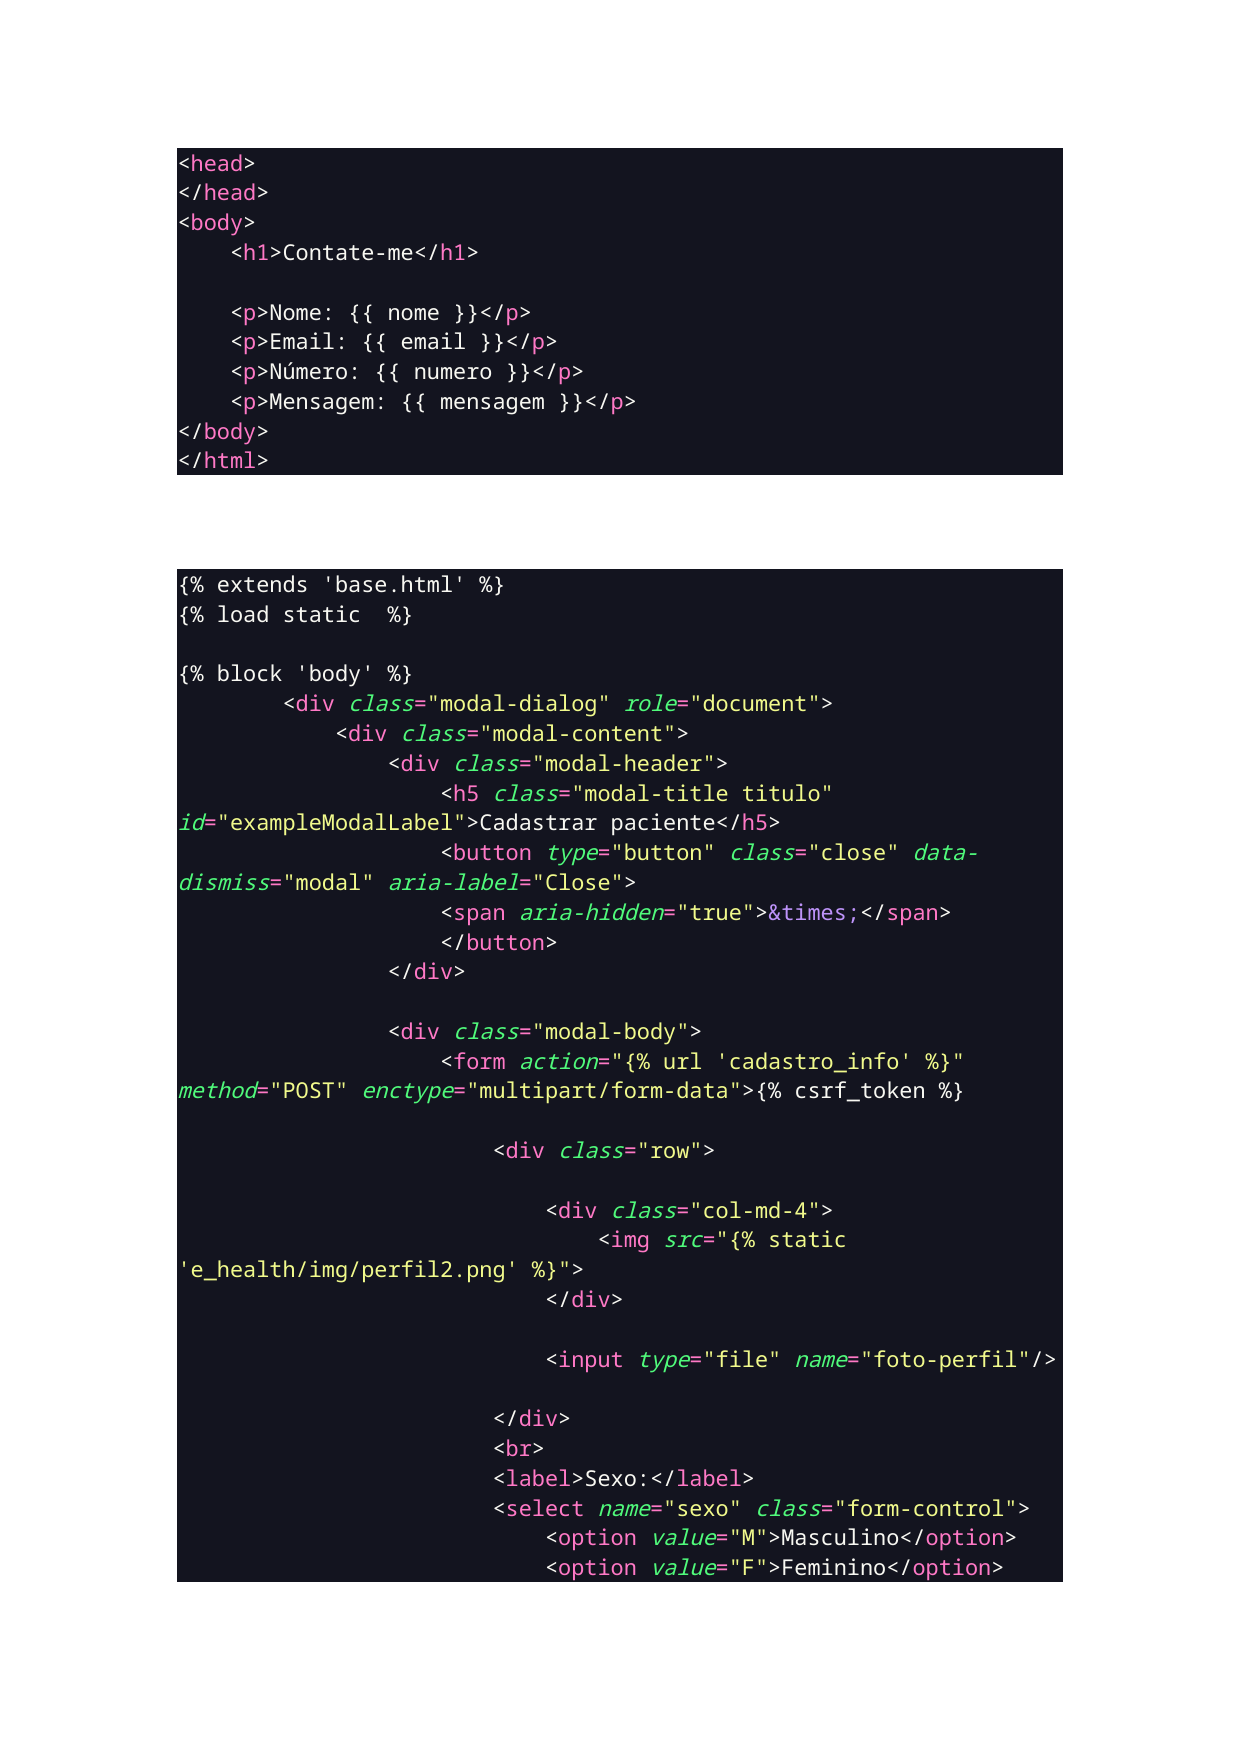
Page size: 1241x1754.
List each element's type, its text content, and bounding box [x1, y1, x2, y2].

text <div class="modal-header"> [177, 748, 1063, 778]
text </div> [177, 1403, 1063, 1433]
text <button type="button" class="close" data-dismiss="modal" aria-label="Close"> [177, 837, 1063, 897]
text <p>Nome: {{ nome }}</p> [177, 297, 1063, 326]
text <div class="modal-body"> [177, 1016, 1063, 1046]
text <body> [177, 207, 1063, 237]
text </button> [177, 927, 1063, 956]
text <p>Mensagem: {{ mensagem }}</p> [177, 386, 1063, 416]
text {% block 'body' %} [177, 658, 1063, 688]
text <span aria-hidden="true">&times;</span> [177, 897, 1063, 927]
text <p>Número: {{ numero }}</p> [177, 356, 1063, 386]
text </body> [177, 416, 1063, 446]
text <label>Sexo:</label> [177, 1463, 1063, 1493]
text <div class="row"> [177, 1135, 1063, 1165]
text <form action="{% url 'cadastro_info' %}" method="POST" enctype="multipart/form-data">{% csrf_token %} [177, 1046, 1063, 1105]
text </head> [177, 177, 1063, 207]
text </html> [177, 446, 1063, 475]
text </div> [177, 956, 1063, 986]
text <h1>Contate-me</h1> [177, 237, 1063, 267]
text <div class="modal-content"> [177, 718, 1063, 748]
text {% load static %} [177, 599, 1063, 629]
text <br> [177, 1433, 1063, 1463]
text <option value="M">Masculino</option> [177, 1522, 1063, 1552]
text </div> [177, 1284, 1063, 1314]
text <div class="modal-dialog" role="document"> [177, 688, 1063, 718]
text <option value="F">Feminino</option> [177, 1552, 1063, 1582]
text <select name="sexo" class="form-control"> [177, 1493, 1063, 1522]
text {% extends 'base.html' %} [177, 569, 1063, 599]
text <head> [177, 148, 1063, 177]
text <h5 class="modal-title titulo" id="exampleModalLabel">Cadastrar paciente</h5> [177, 778, 1063, 837]
text <div class="col-md-4"> [177, 1195, 1063, 1224]
text <img src="{% static 'e_health/img/perfil2.png' %}"> [177, 1224, 1063, 1284]
text <input type="file" name="foto-perfil"/> [177, 1344, 1063, 1373]
text <p>Email: {{ email }}</p> [177, 326, 1063, 356]
